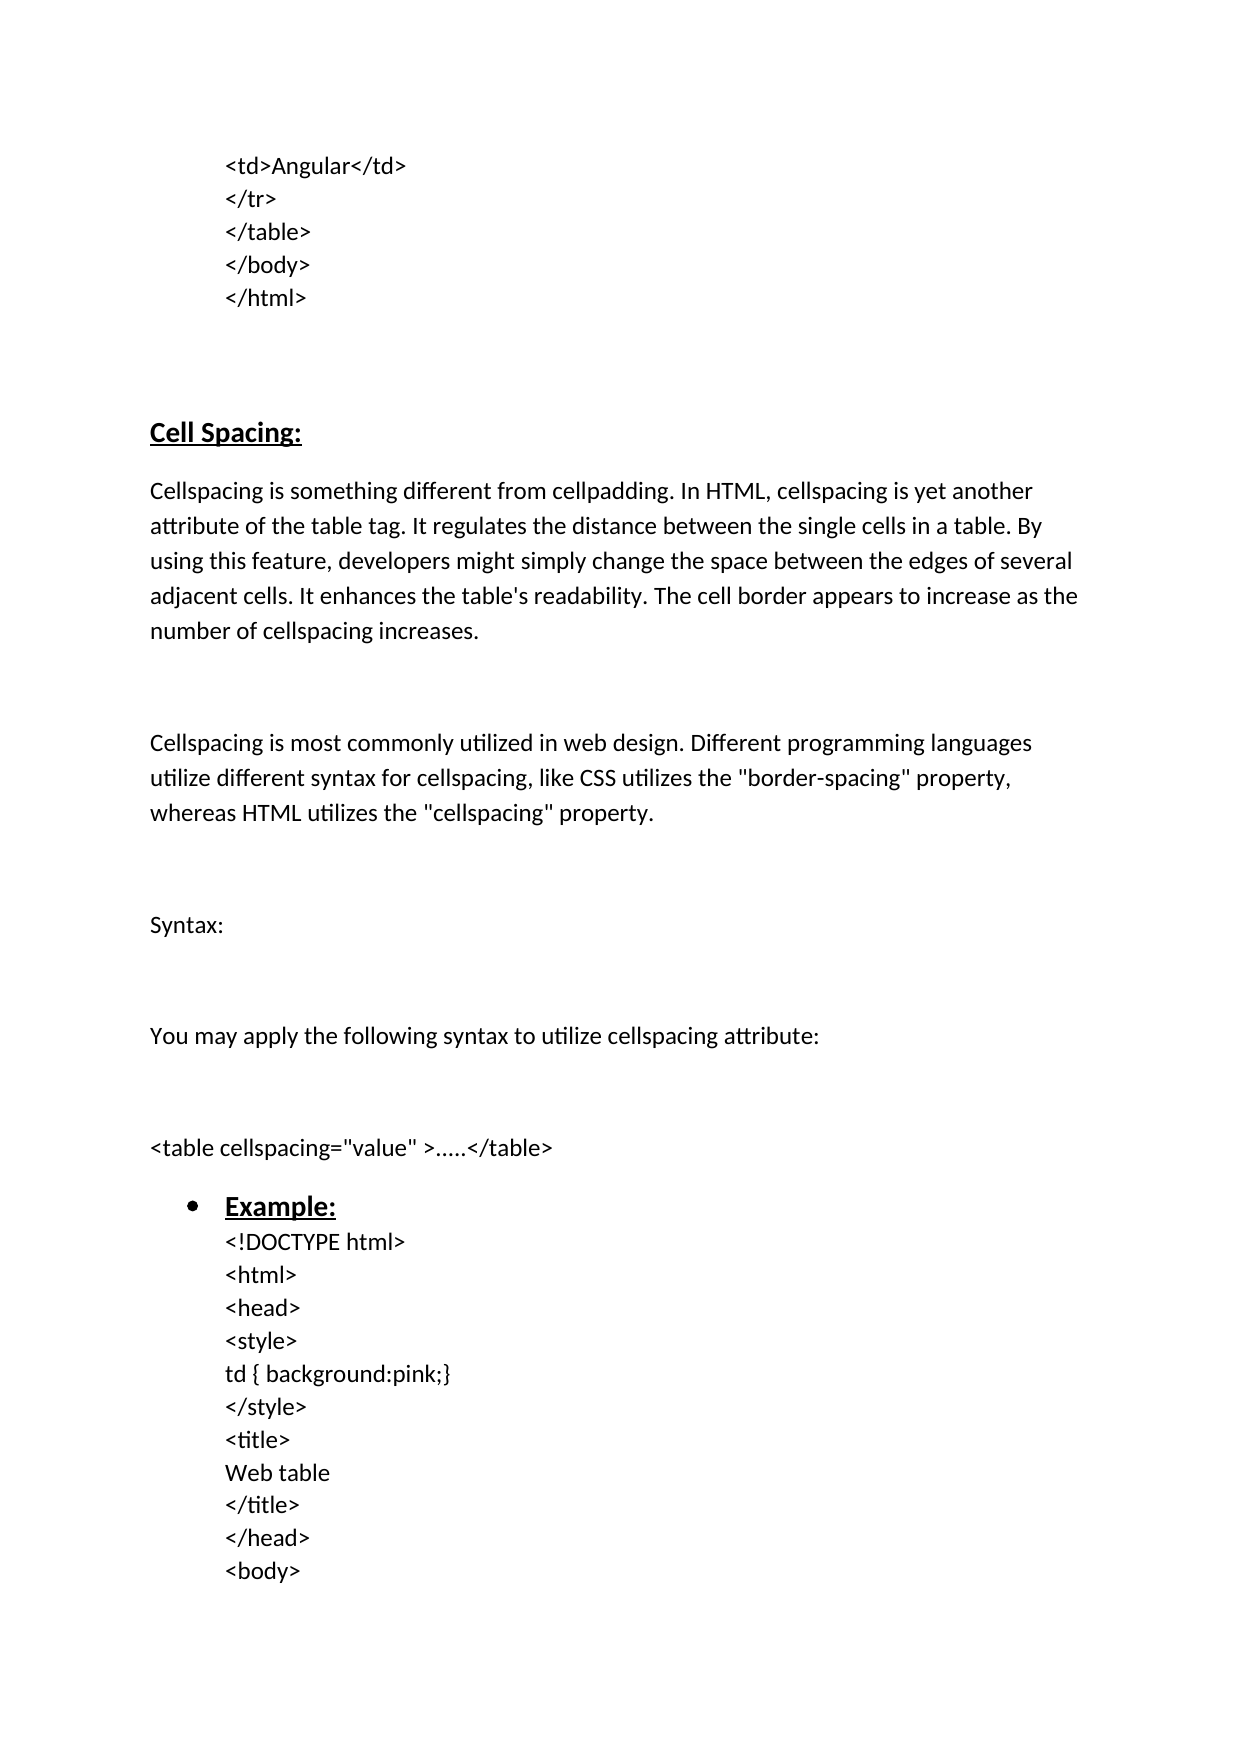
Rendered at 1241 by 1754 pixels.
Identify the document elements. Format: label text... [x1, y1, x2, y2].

list <!DOCTYPE html> [225, 1226, 1090, 1257]
list <html> [225, 1259, 1090, 1290]
list <style> [225, 1325, 1090, 1356]
text Cellspacing is most commonly utilized in web design. Different programming languages utilize different syntax for cellspacing, like CSS utilizes the "border-spacing" property, whereas HTML utilizes the "cellspacing" property. [150, 727, 1090, 828]
list </head> [225, 1523, 1090, 1553]
list <title> [225, 1424, 1090, 1454]
list <td>Angular</td> [225, 150, 1090, 181]
list </html> [225, 282, 1090, 312]
text Cell Spacing: [150, 414, 1090, 449]
list <body> [225, 1556, 1090, 1586]
list </style> [225, 1391, 1090, 1421]
text <table cellspacing="value" >.....</table> [150, 1132, 1090, 1163]
list </tr> [225, 183, 1090, 213]
list td { background:pink;} [225, 1358, 1090, 1388]
list Example: [187, 1188, 1090, 1223]
list Web table [225, 1457, 1090, 1487]
list </title> [225, 1490, 1090, 1520]
list <head> [225, 1292, 1090, 1323]
text Cellspacing is something different from cellpadding. In HTML, cellspacing is yet another attribute of the table tag. It regulates the distance between the single cells in a table. By using this feature, developers might simply change the space between the edges of several adjacent cells. It enhances the table's readability. The cell border appears to increase as the number of cellspacing increases. [150, 475, 1090, 646]
text Syntax: [150, 909, 1090, 939]
list </table> [225, 216, 1090, 246]
text You may apply the following syntax to utilize cellspacing attribute: [150, 1020, 1090, 1051]
list </body> [225, 249, 1090, 279]
